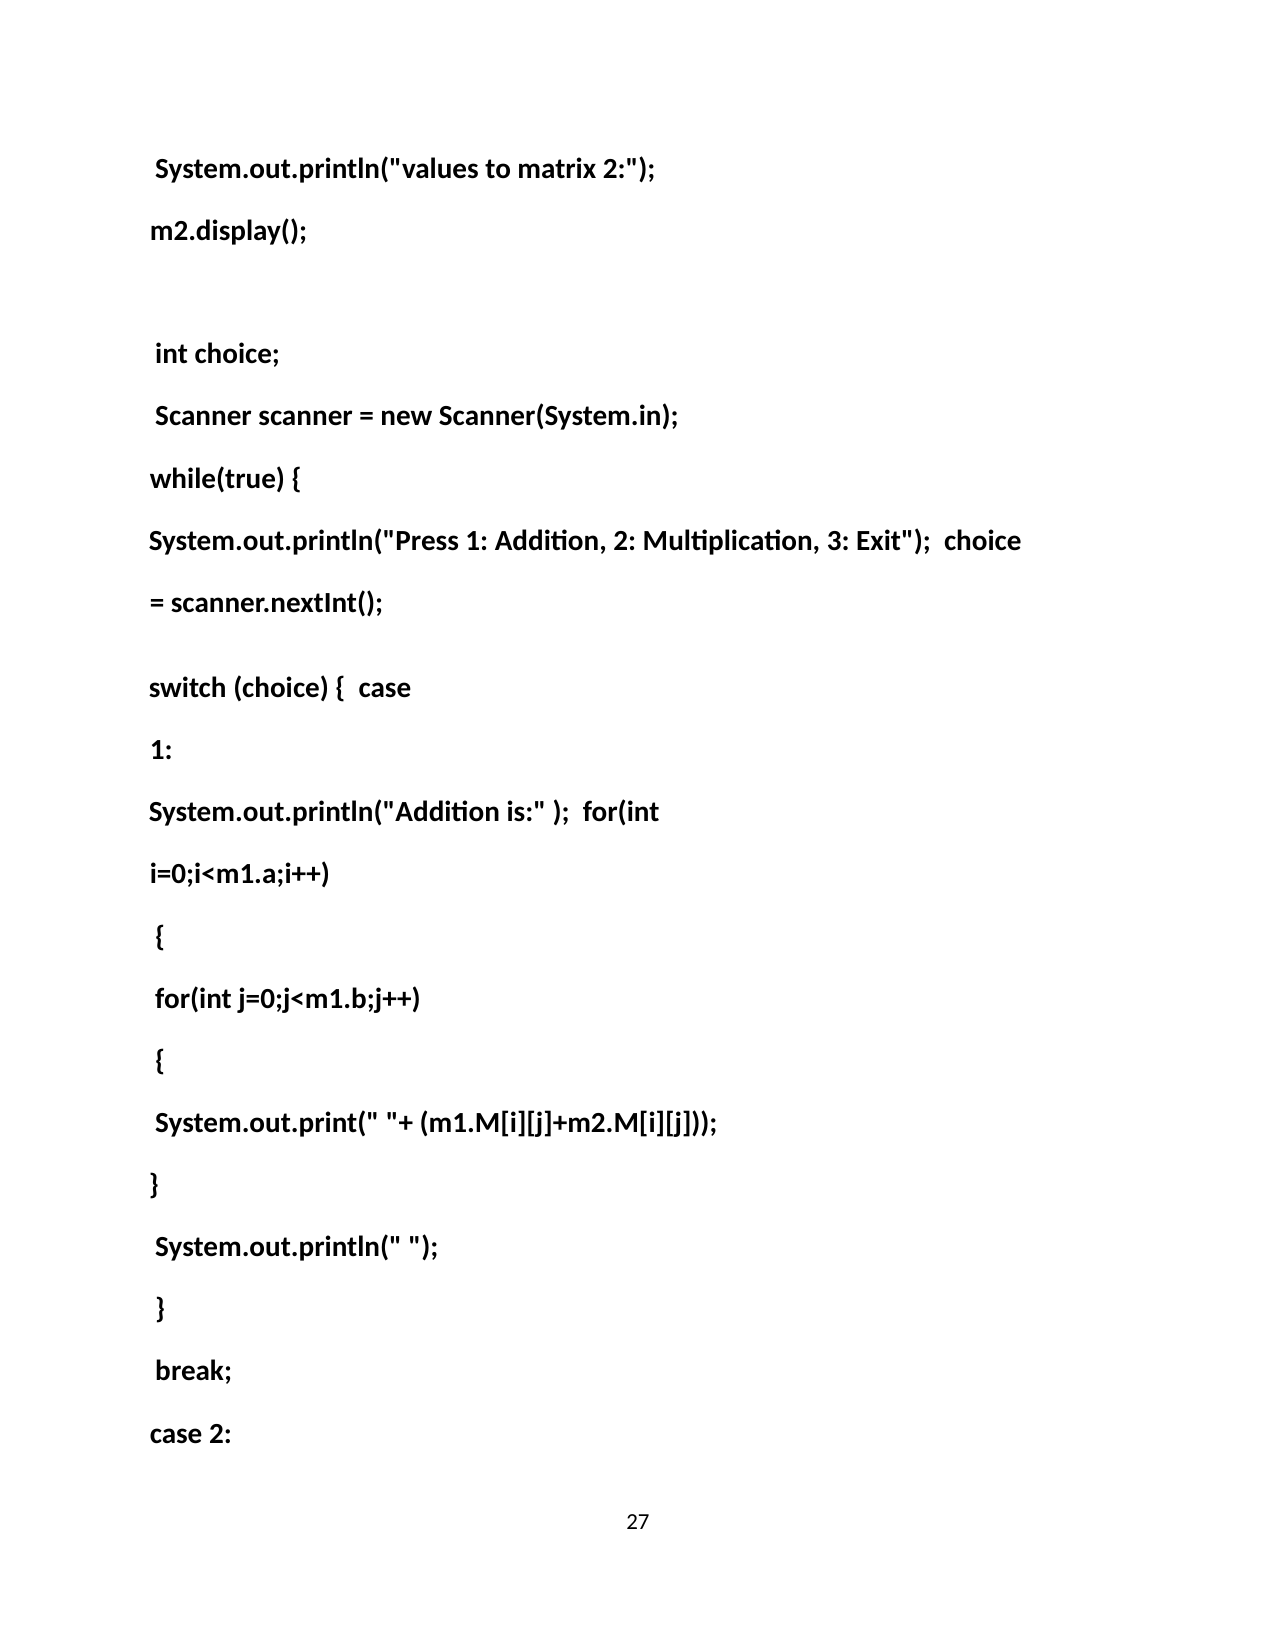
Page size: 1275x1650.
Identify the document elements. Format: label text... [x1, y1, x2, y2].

text int choice; [148, 335, 1118, 371]
text for(int j=0;j<m1.b;j++) [148, 980, 1118, 1016]
text System.out.print(" "+ (m1.M[i][j]+m2.M[i][j])); [148, 1104, 1118, 1140]
text switch (choice) { case 1: [148, 669, 420, 767]
text { [148, 918, 1118, 953]
text break; case 2: [148, 1352, 300, 1450]
text System.out.println("values to matrix 2:"); m2.display(); [148, 150, 831, 247]
text System.out.println("Addition is:" ); for(int i=0;i<m1.a;i++) [148, 793, 670, 891]
text Scanner scanner = new Scanner(System.in); while(true) { [148, 397, 831, 495]
text } [148, 1166, 1118, 1202]
text } [148, 1290, 1118, 1326]
text { [148, 1042, 1118, 1078]
text System.out.println("Press 1: Addition, 2: Multiplication, 3: Exit"); choice = scanner.nextInt(); [148, 522, 1032, 620]
text System.out.println(" "); [148, 1228, 1118, 1264]
